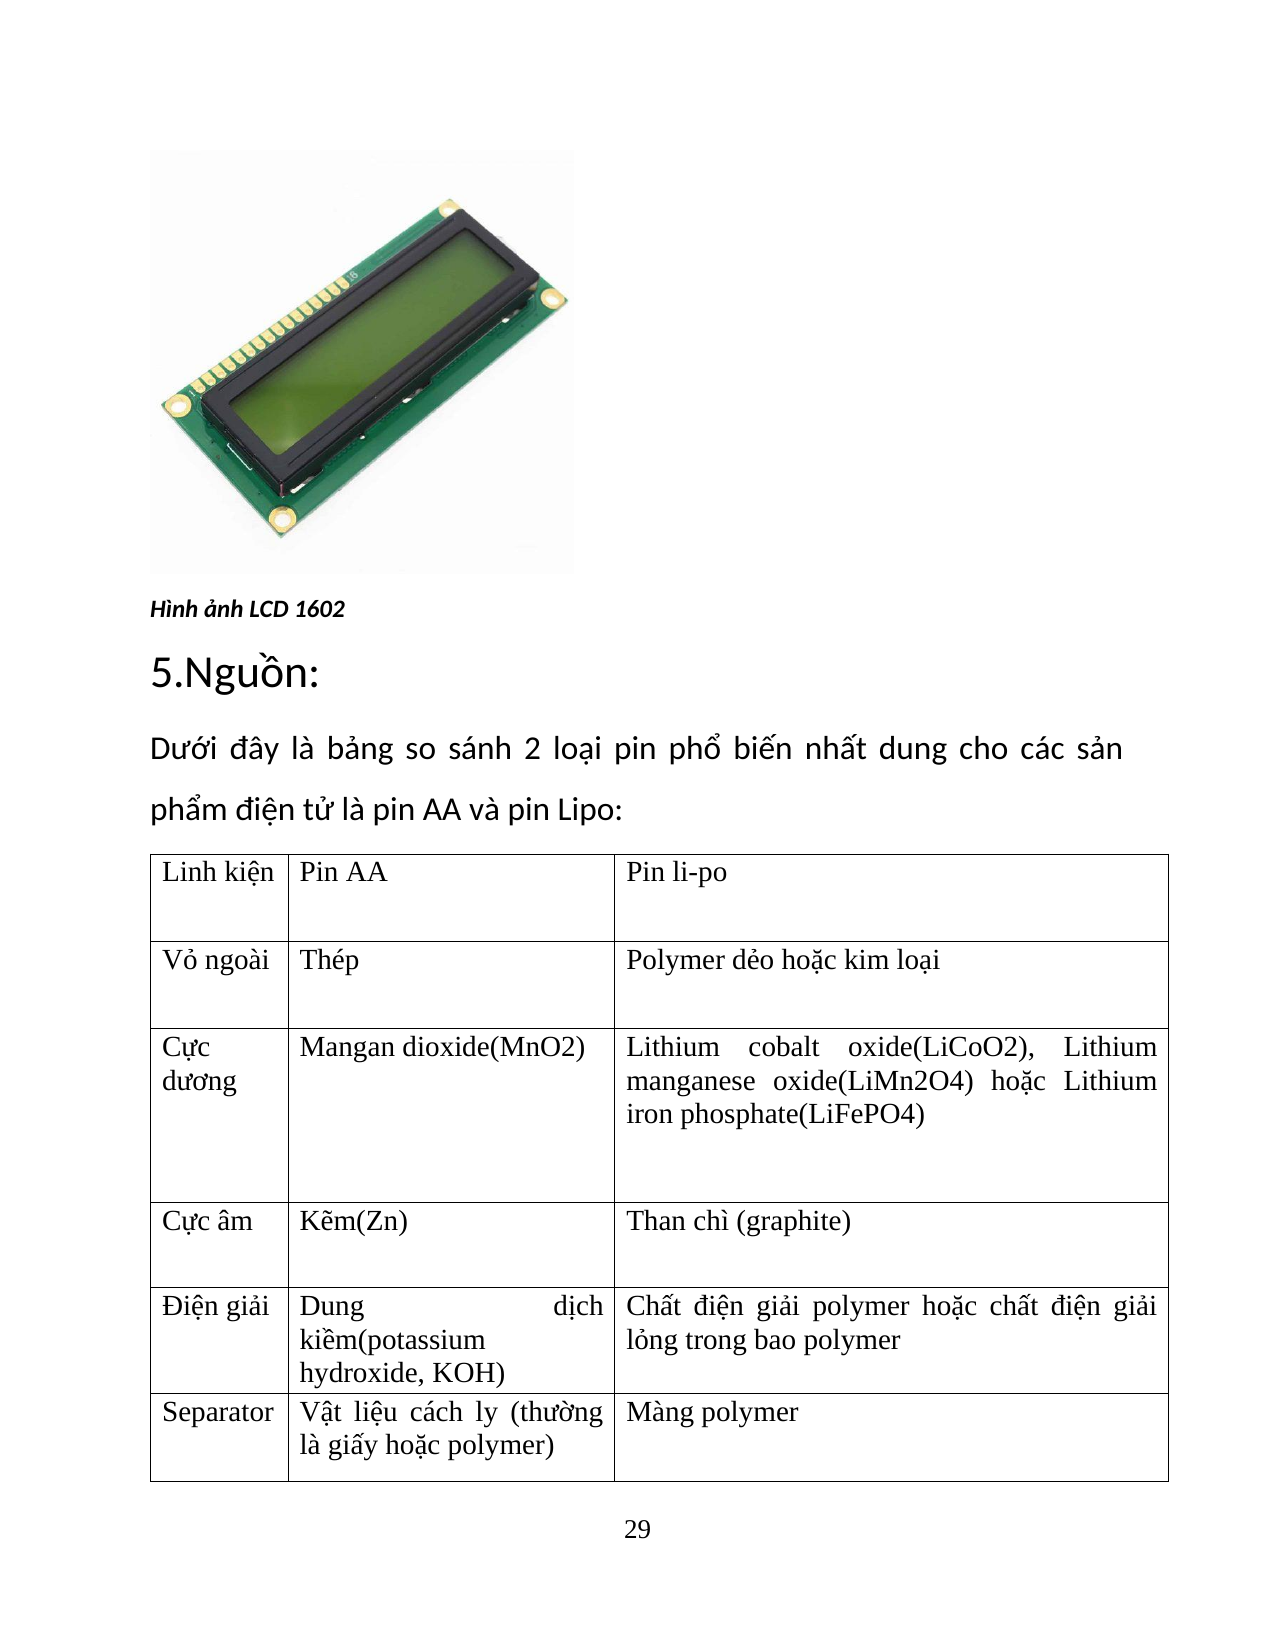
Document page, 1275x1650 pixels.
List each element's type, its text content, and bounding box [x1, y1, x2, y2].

table_cell Chất điện giải polymer hoặc chất điện giải lỏng trong bao polymer [615, 1288, 1168, 1393]
subtitle 5.Nguồn: [150, 643, 1125, 699]
table_cell Kẽm(Zn) [289, 1203, 614, 1287]
picture [150, 150, 574, 574]
table_header Pin li-po [615, 855, 1168, 941]
table_cell Vỏ ngoài [151, 942, 288, 1028]
table_cell Separator [151, 1394, 288, 1481]
table_cell Vật liệu cách ly (thường là giấy hoặc polymer) [289, 1394, 614, 1481]
table_cell Dung dịch kiềm(potassium hydroxide, KOH) [289, 1288, 614, 1393]
table_cell Màng polymer [615, 1394, 1168, 1481]
table_cell Than chì (graphite) [615, 1203, 1168, 1287]
table_cell Cực âm [151, 1203, 288, 1287]
table_cell Lithium cobalt oxide(LiCoO2), Lithium manganese oxide(LiMn2O4) hoặc Lithium iron phosphate(LiFePO4) [615, 1029, 1168, 1202]
table_header Pin AA [289, 855, 614, 941]
table_cell Cực dương [151, 1029, 288, 1202]
text Hình ảnh LCD 1602 [150, 593, 1125, 624]
text Dưới đây là bảng so sánh 2 loại pin phổ biến nhất dung cho các sản phẩm điện tử là pin AA và pin Lipo: [150, 727, 1125, 829]
table_cell Mangan dioxide(MnO2) [289, 1029, 614, 1202]
table_cell Điện giải [151, 1288, 288, 1393]
table_cell Thép [289, 942, 614, 1028]
table_cell Polymer dẻo hoặc kim loại [615, 942, 1168, 1028]
table_header Linh kiện [151, 855, 288, 941]
